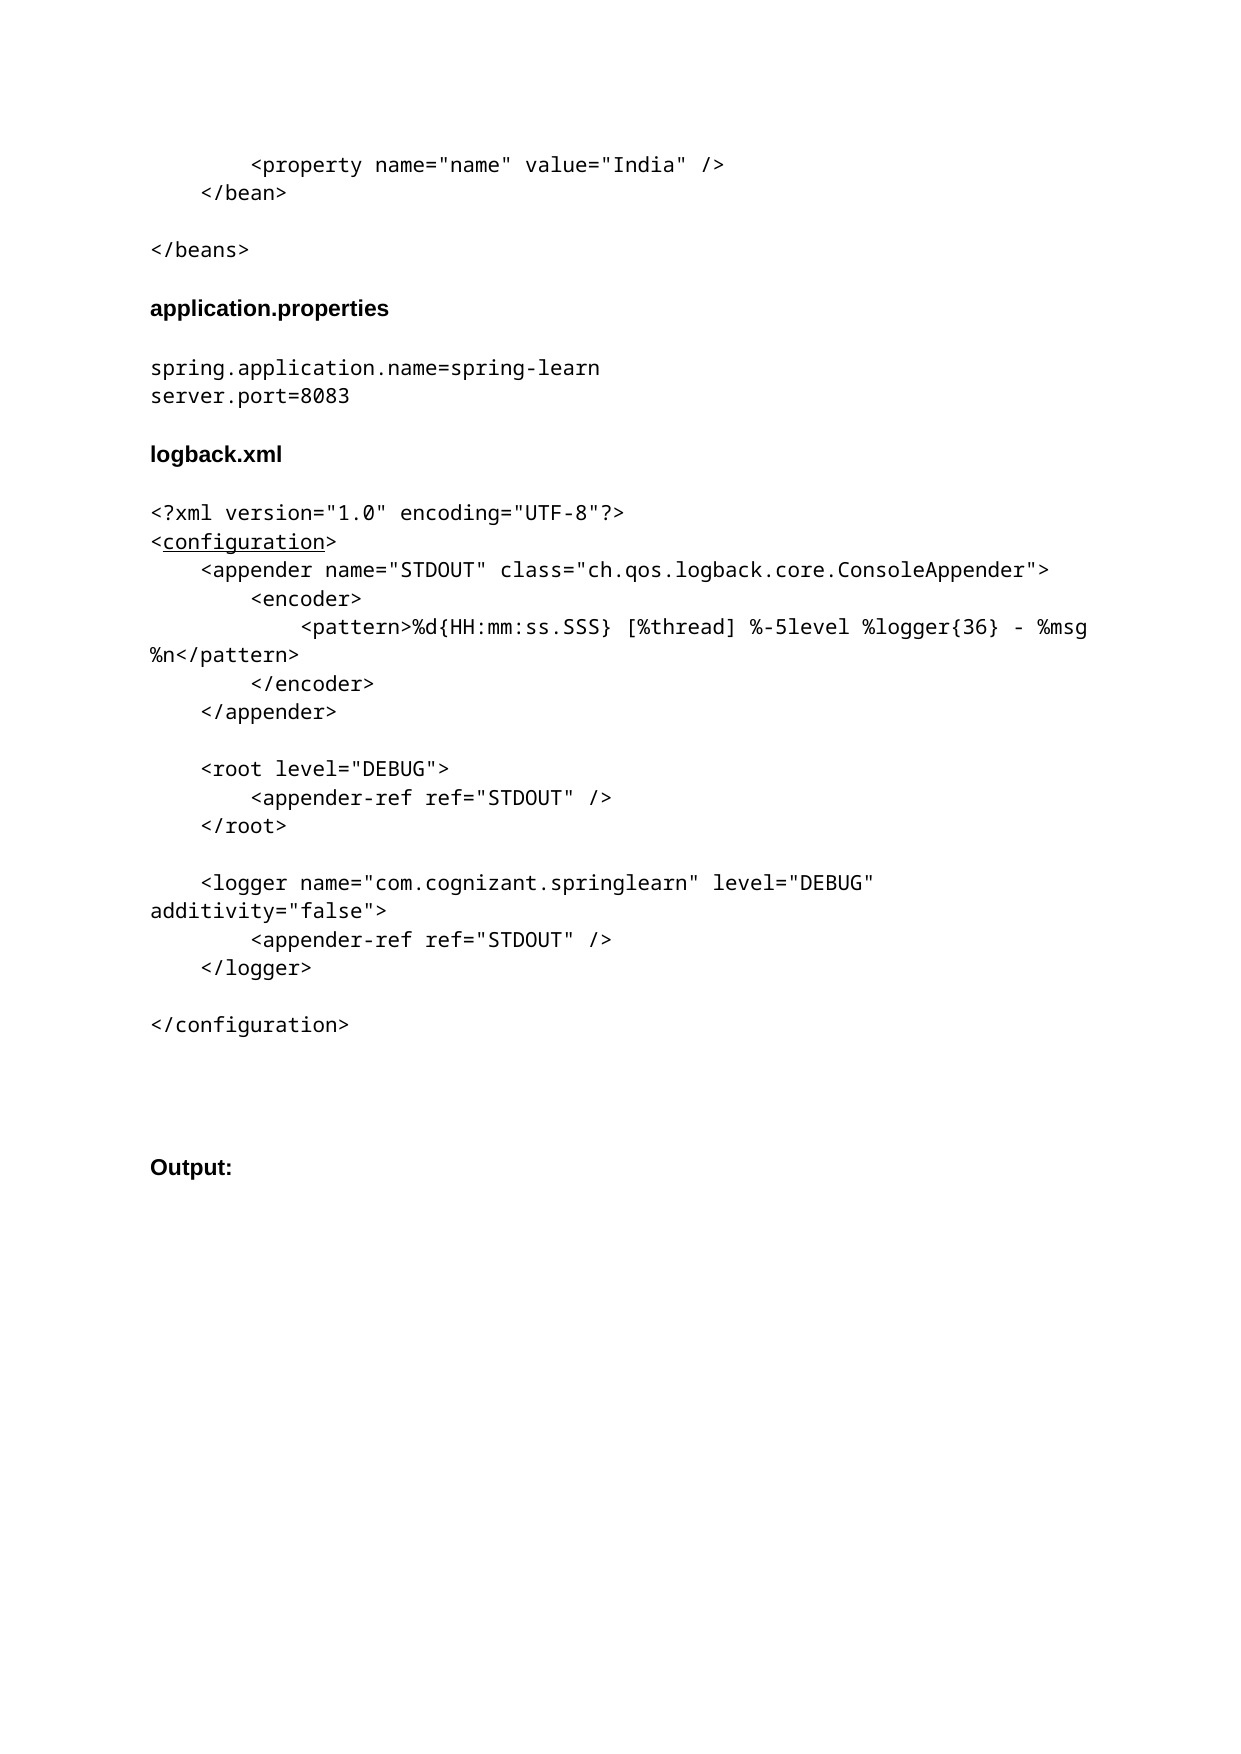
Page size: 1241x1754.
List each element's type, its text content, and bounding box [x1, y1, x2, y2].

text <encoder> [150, 584, 1090, 612]
text <appender name="STDOUT" class="ch.qos.logback.core.ConsoleAppender"> [150, 555, 1090, 584]
text Output: [150, 1154, 1090, 1180]
text </configuration> [150, 1010, 1090, 1039]
text server.port=8083 [150, 381, 1090, 409]
text <logger name="com.cognizant.springlearn" level="DEBUG" additivity="false"> [150, 868, 1090, 925]
text </bean> [150, 178, 1090, 207]
text <configuration> [150, 527, 1090, 555]
text <pattern>%d{HH:mm:ss.SSS} [%thread] %-5level %logger{36} - %msg%n</pattern> [150, 612, 1090, 669]
text <root level="DEBUG"> [150, 754, 1090, 783]
text logback.xml [150, 441, 1090, 467]
text </logger> [150, 953, 1090, 982]
text <appender-ref ref="STDOUT" /> [150, 925, 1090, 953]
text <property name="name" value="India" /> [150, 150, 1090, 178]
text application.properties [150, 295, 1090, 321]
text </beans> [150, 235, 1090, 264]
text <appender-ref ref="STDOUT" /> [150, 783, 1090, 811]
text <?xml version="1.0" encoding="UTF-8"?> [150, 498, 1090, 527]
text spring.application.name=spring-learn [150, 353, 1090, 381]
text </root> [150, 811, 1090, 839]
text </encoder> [150, 669, 1090, 697]
text </appender> [150, 697, 1090, 726]
